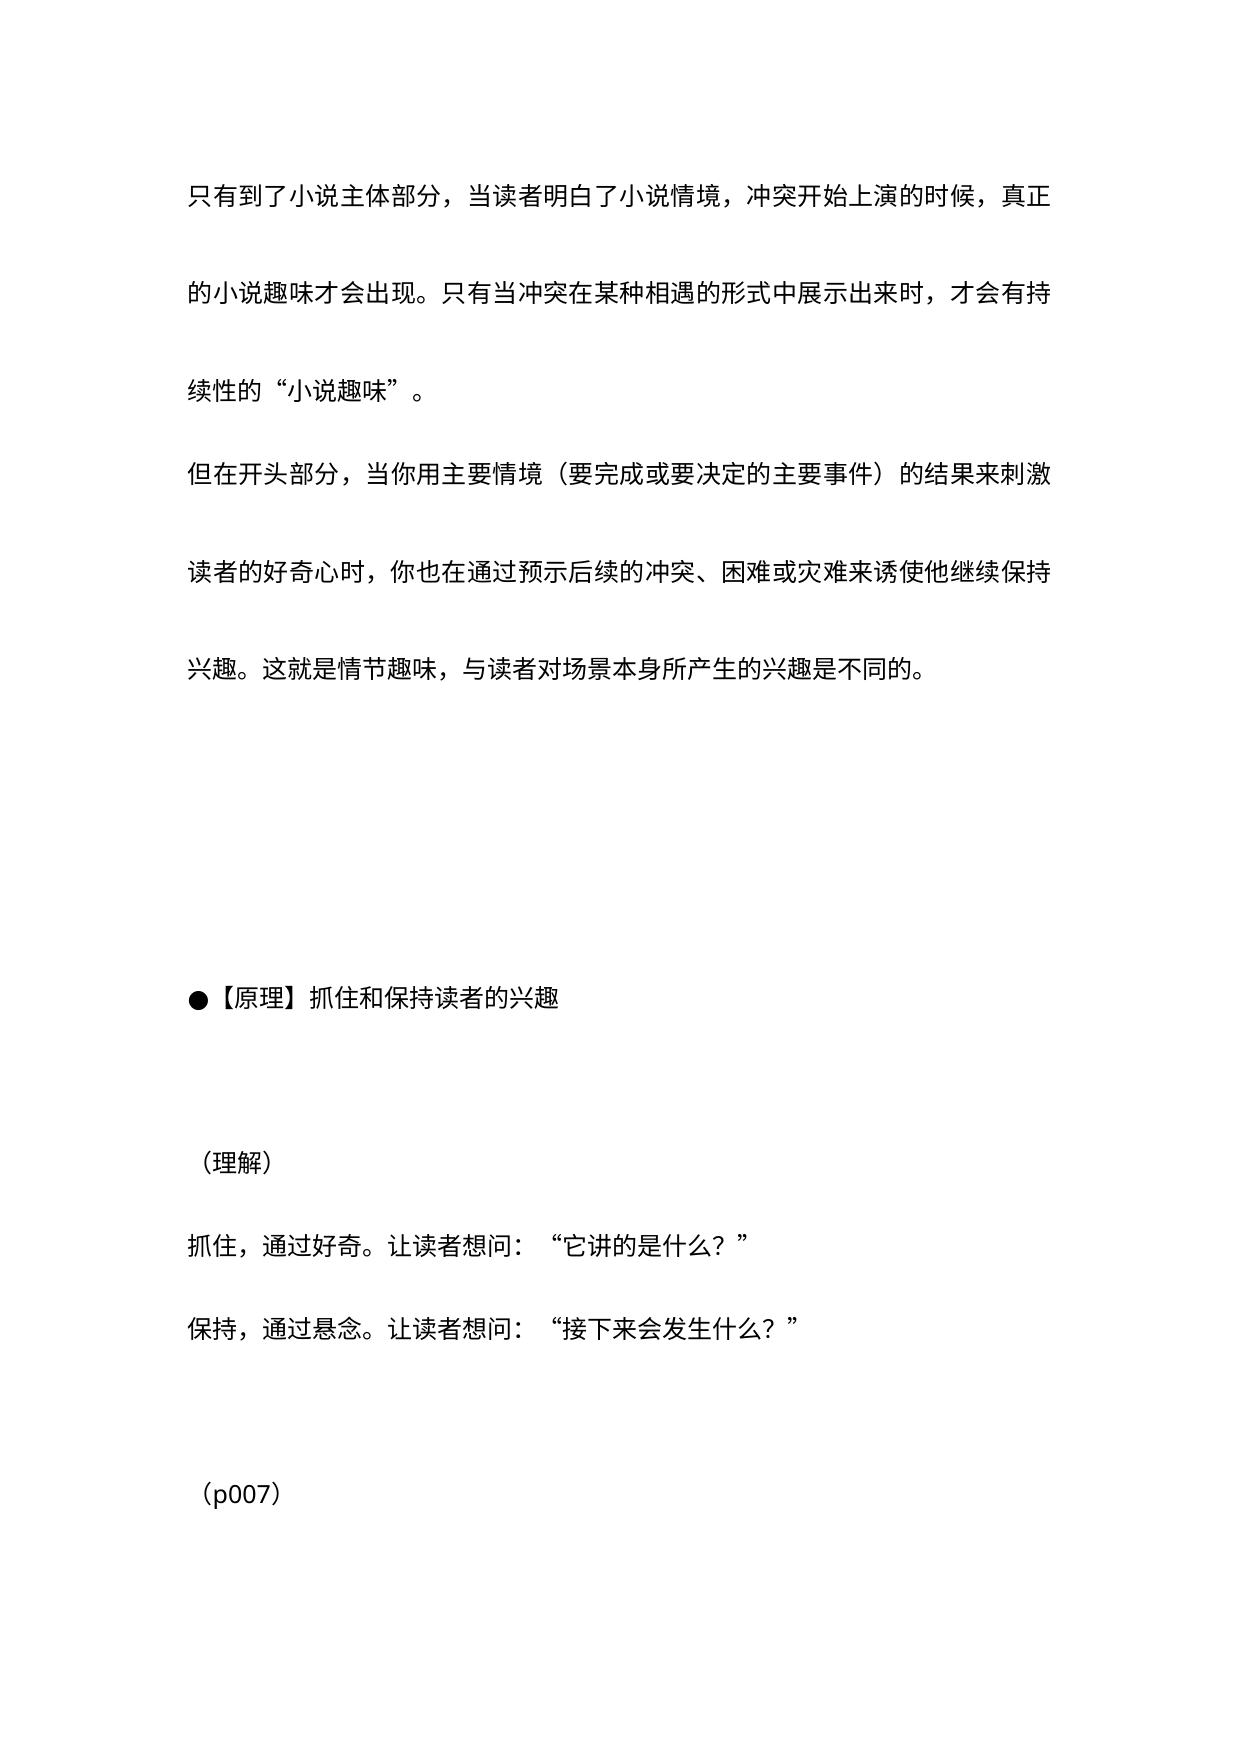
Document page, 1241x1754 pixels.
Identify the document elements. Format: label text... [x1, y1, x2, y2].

text 只有到了小说主体部分，当读者明白了小说情境，冲突开始上演的时候，真正的小说趣味才会出现。只有当冲突在某种相遇的形式中展示出来时，才会有持续性的“小说趣味”。 [187, 162, 1053, 422]
text （p007） [187, 1461, 1053, 1526]
text 保持，通过悬念。让读者想问：“接下来会发生什么？” [187, 1296, 1053, 1361]
text 抓住，通过好奇。让读者想问：“它讲的是什么？” [187, 1212, 1053, 1277]
text 但在开头部分，当你用主要情境（要完成或要决定的主要事件）的结果来刺激读者的好奇心时，你也在通过预示后续的冲突、困难或灾难来诱使他继续保持兴趣。这就是情节趣味，与读者对场景本身所产生的兴趣是不同的。 [187, 440, 1053, 700]
text （理解） [187, 1129, 1053, 1194]
text ●【原理】抓住和保持读者的兴趣 [187, 964, 1053, 1029]
